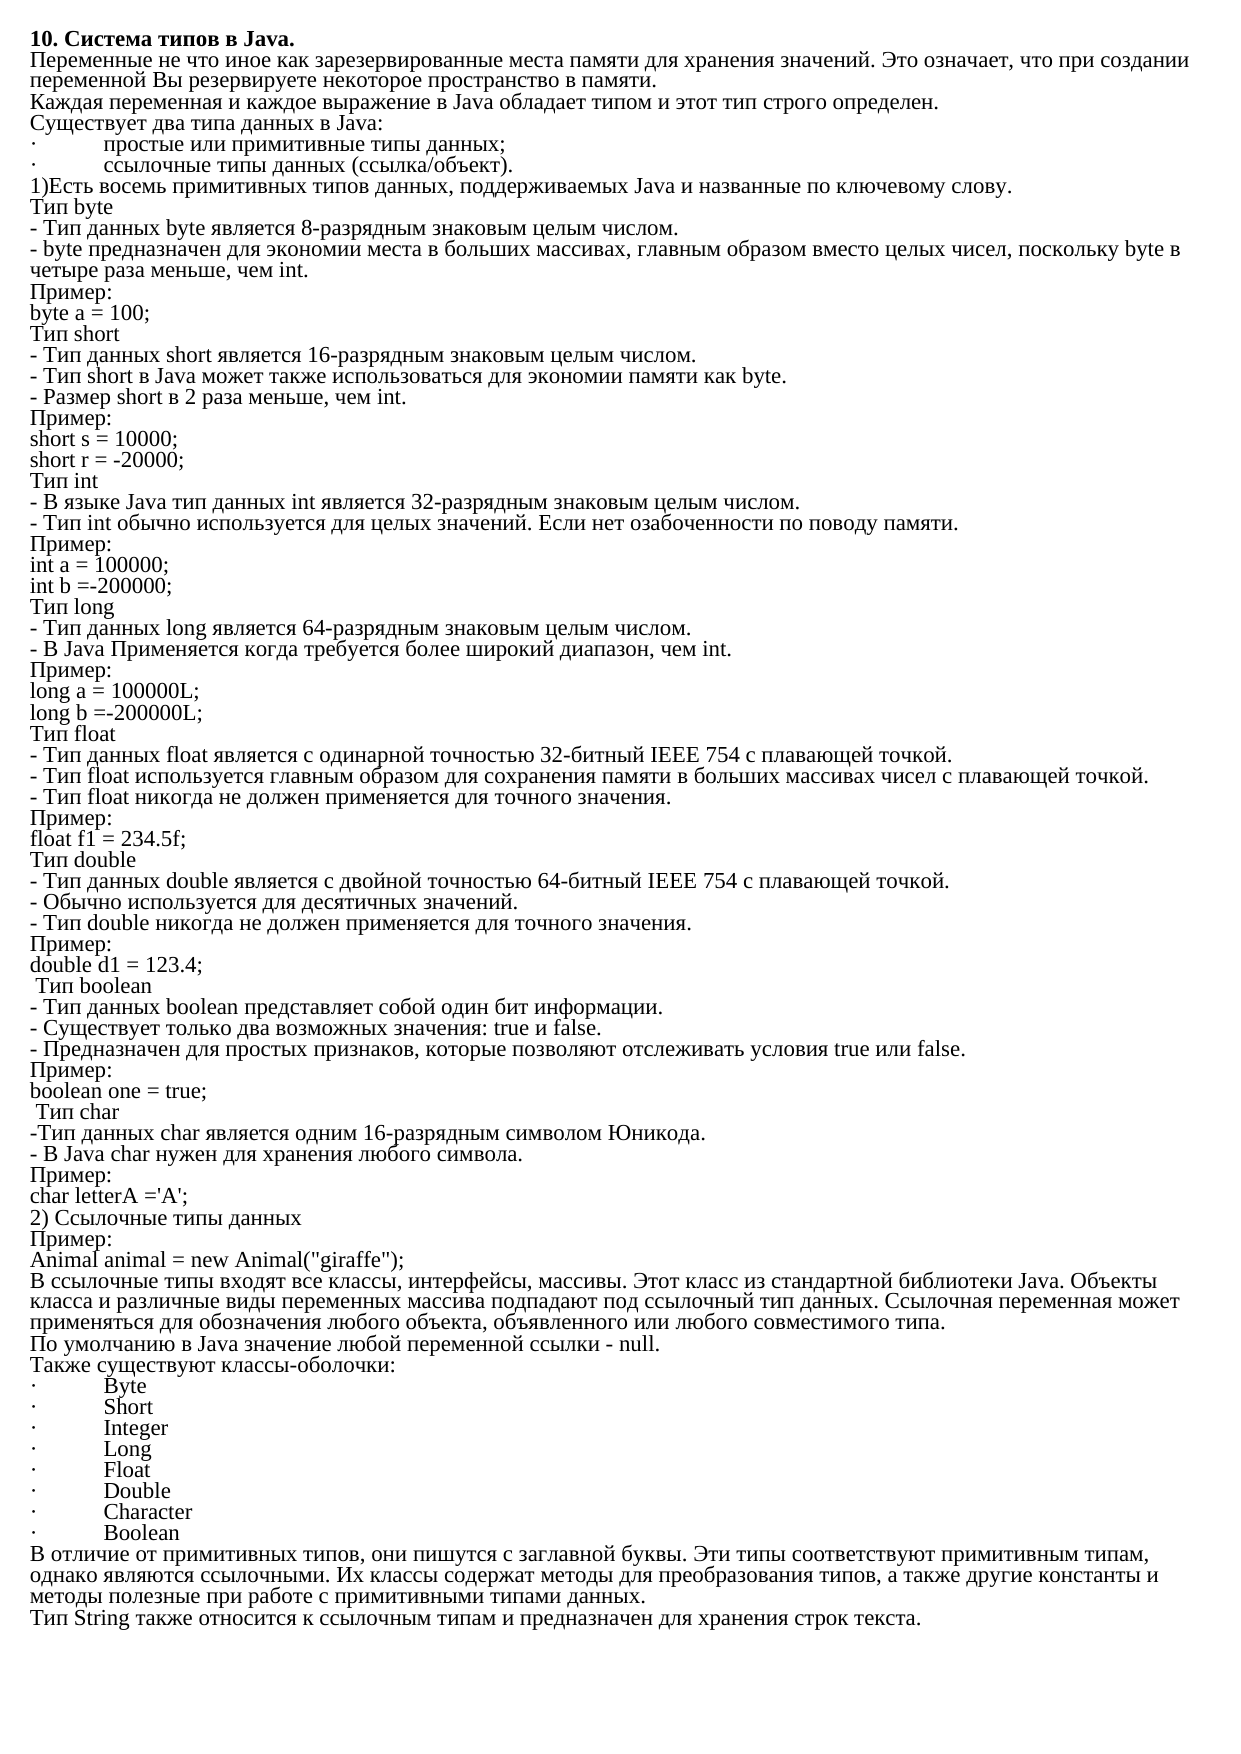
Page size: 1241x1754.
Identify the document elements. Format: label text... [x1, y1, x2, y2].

text boolean one = true; [29, 1082, 1211, 1103]
text Переменные не что иное как зарезервированные места памяти для хранения значений. Это означает, что при создании переменной Вы резервируете некоторое пространство в памяти. [29, 51, 1211, 93]
text · Character [29, 1503, 1211, 1524]
text - Тип данных short является 16-разрядным знаковым целым числом. [29, 345, 1211, 366]
text 2) Ссылочные типы данных [29, 1208, 1211, 1229]
text Пример: [29, 808, 1211, 829]
text Тип char [29, 1103, 1211, 1124]
text - Тип данных byte является 8-разрядным знаковым целым числом. [29, 219, 1211, 240]
text - byte предназначен для экономии места в больших массивах, главным образом вместо целых чисел, поскольку byte в четыре раза меньше, чем int. [29, 240, 1211, 282]
text Тип int [29, 472, 1211, 493]
text - Тип double никогда не должен применяется для точного значения. [29, 913, 1211, 934]
text - Тип float используется главным образом для сохранения памяти в больших массивах чисел с плавающей точкой. [29, 766, 1211, 787]
text - Тип int обычно используется для целых значений. Если нет озабоченности по поводу памяти. [29, 514, 1211, 535]
text Тип byte [29, 198, 1211, 219]
text long b =-200000L; [29, 703, 1211, 724]
text Пример: [29, 408, 1211, 429]
text - Тип данных boolean представляет собой один бит информации. [29, 998, 565, 1019]
text float f1 = 234.5f; [29, 829, 1211, 850]
text В отличие от примитивных типов, они пишутся с заглавной буквы. Эти типы соответствуют примитивным типам, однако являются ссылочными. Их классы cодержат методы для преобразования типов, а также другие константы и методы полезные при работе с примитивными типами данных. [29, 1545, 1211, 1608]
text - В языке Java тип данных int является 32-разрядным знаковым целым числом. [29, 493, 1211, 514]
text · ссылочные типы данных (ссылка/объект). [29, 156, 1211, 177]
text Пример: [29, 1229, 1211, 1250]
text · Boolean [29, 1524, 1211, 1545]
text short s = 10000; [29, 429, 1211, 451]
text Также существуют классы-оболочки: [29, 1356, 1211, 1377]
text - Тип float никогда не должен применяется для точного значения. [29, 787, 1211, 808]
text Пример: [29, 282, 1211, 303]
text 1)Есть восемь примитивных типов данных, поддерживаемых Java и названные по ключевому слову. [29, 177, 1211, 198]
text - Предназначен для простых признаков, которые позволяют отслеживать условия true или false. [29, 1040, 1211, 1061]
text В ссылочные типы входят все классы, интерфейсы, массивы. Этот класс из стандартной библиотеки Java. Объекты класса и различные виды переменных массива подпадают под ссылочный тип данных. Ссылочная переменная может применяться для обозначения любого объекта, объявленного или любого совместимого типа. [29, 1271, 1211, 1334]
text Тип boolean [29, 977, 1211, 998]
text - Тип данных float является c одинарной точностью 32-битный IEEE 754 с плавающей точкой. [29, 745, 1211, 766]
text Существует два типа данных в Java: [29, 114, 1211, 135]
text · Float [29, 1461, 1211, 1482]
text Пример: [29, 535, 1211, 556]
text · Integer [29, 1419, 1211, 1440]
text - Существует только два возможных значения: true и false. [29, 1019, 1211, 1040]
text · простые или примитивные типы данных; [29, 135, 1211, 156]
text По умолчанию в Java значение любой переменной ссылки - null. [29, 1334, 1211, 1356]
text int b =-200000; [29, 577, 1211, 598]
text - Размер short в 2 раза меньше, чем int. [29, 387, 1211, 408]
text - Тип данных double является c двойной точностью 64-битный IEEE 754 с плавающей точкой. [29, 871, 1211, 892]
text char letterA ='A'; [29, 1187, 1211, 1208]
text - Тип данных long является 64-разрядным знаковым целым числом. [29, 619, 1211, 640]
text Каждая переменная и каждое выражение в Java обладает типом и этот тип строго определен. [29, 93, 1211, 114]
text -Тип данных char является одним 16-разрядным символом Юникода. [29, 1124, 1211, 1145]
text Тип String также относится к ссылочным типам и предназначен для хранения строк текста. [29, 1608, 1211, 1629]
text double d1 = 123.4; [29, 956, 1211, 977]
text - В Java char нужен для хранения любого символа. [29, 1145, 1211, 1166]
text Тип short [29, 324, 1211, 345]
text Тип long [29, 598, 1211, 619]
text Пример: [29, 934, 1211, 956]
text Пример: [29, 1166, 1211, 1187]
text · Short [29, 1398, 1211, 1419]
text - Обычно используется для десятичных значений. [29, 892, 1211, 913]
text Пример: [29, 1061, 1211, 1082]
text · Double [29, 1482, 1211, 1503]
text Пример: [29, 661, 1211, 682]
text byte a = 100; [29, 303, 1211, 324]
text int a = 100000; [29, 556, 1211, 577]
text - Тип short в Java может также использоваться для экономии памяти как byte. [29, 366, 1211, 387]
text short r = -20000; [29, 451, 1211, 472]
text - Тип данных boolean представляет собой один бит информации. [566, 998, 1211, 1019]
text long a = 100000L; [29, 682, 1211, 703]
text 10. Система типов в Java. [29, 29, 1211, 51]
text - В Java Применяется когда требуется более широкий диапазон, чем int. [29, 640, 1211, 661]
text Тип double [29, 850, 1211, 871]
text Animal animal = new Animal("giraffe"); [29, 1250, 1211, 1271]
text Тип float [29, 724, 1211, 745]
text · Long [29, 1440, 1211, 1461]
text · Byte [29, 1377, 1211, 1398]
